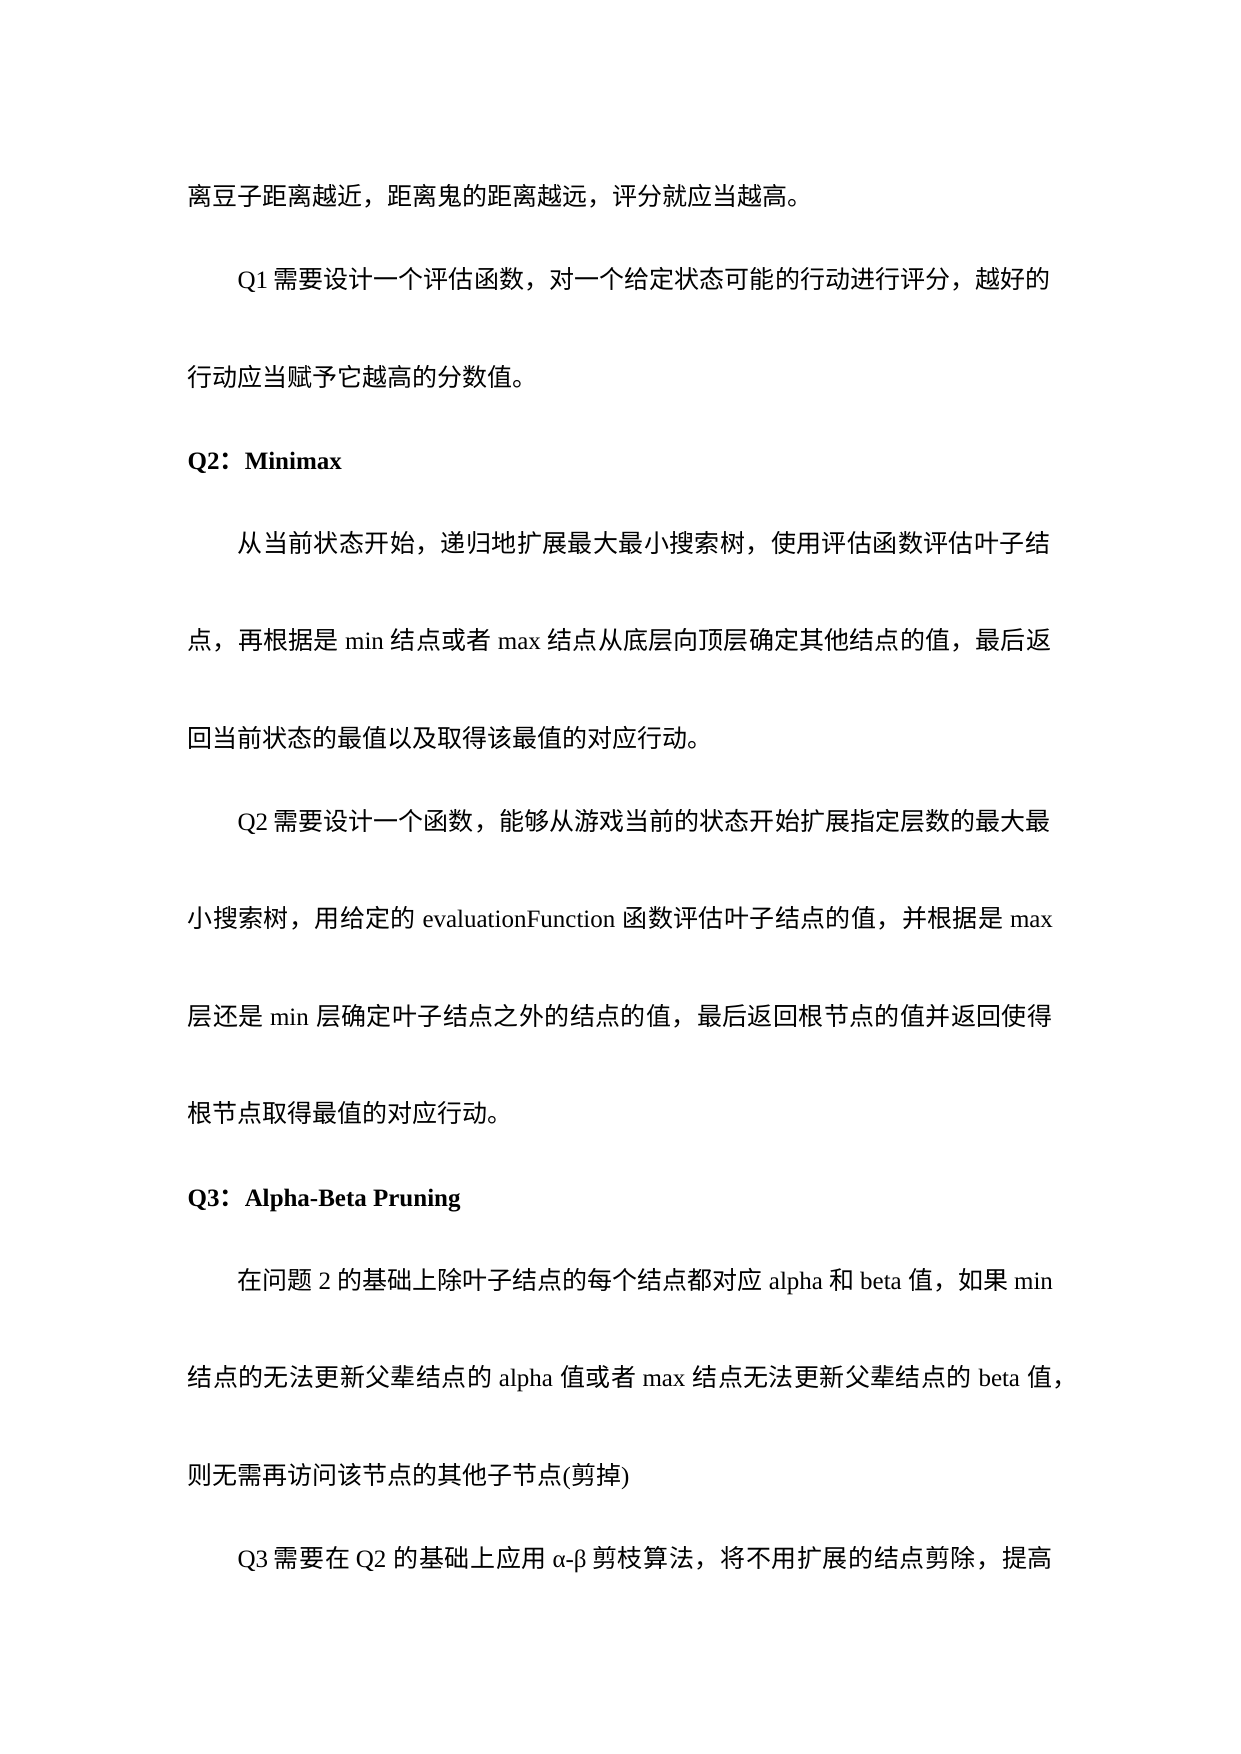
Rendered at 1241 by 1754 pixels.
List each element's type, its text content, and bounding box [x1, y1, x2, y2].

text 在问题 2 的基础上除叶子结点的每个结点都对应 alpha 和 beta 值，如果 min 结点的无法更新父辈结点的 alpha 值或者 max 结点无法更新父辈结点的 beta 值，则无需再访问该节点的其他子节点(剪掉) [187, 1246, 1053, 1506]
text Q2：Minimax [187, 426, 1053, 491]
text Q3：Alpha-Beta Pruning [187, 1163, 1053, 1228]
text Q2需要设计一个函数，能够从游戏当前的状态开始扩展指定层数的最大最小搜索树，用给定的 evaluationFunction 函数评估叶子结点的值，并根据是 max 层还是 min 层确定叶子结点之外的结点的值，最后返回根节点的值并返回使得根节点取得最值的对应行动。 [187, 787, 1053, 1144]
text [187, 1524, 1053, 1589]
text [187, 162, 1053, 227]
text Q1需要设计一个评估函数，对一个给定状态可能的行动进行评分，越好的行动应当赋予它越高的分数值。 [187, 245, 1053, 408]
text 从当前状态开始，递归地扩展最大最小搜索树，使用评估函数评估叶子结点，再根据是 min 结点或者 max 结点从底层向顶层确定其他结点的值，最后返回当前状态的最值以及取得该最值的对应行动。 [187, 509, 1053, 769]
